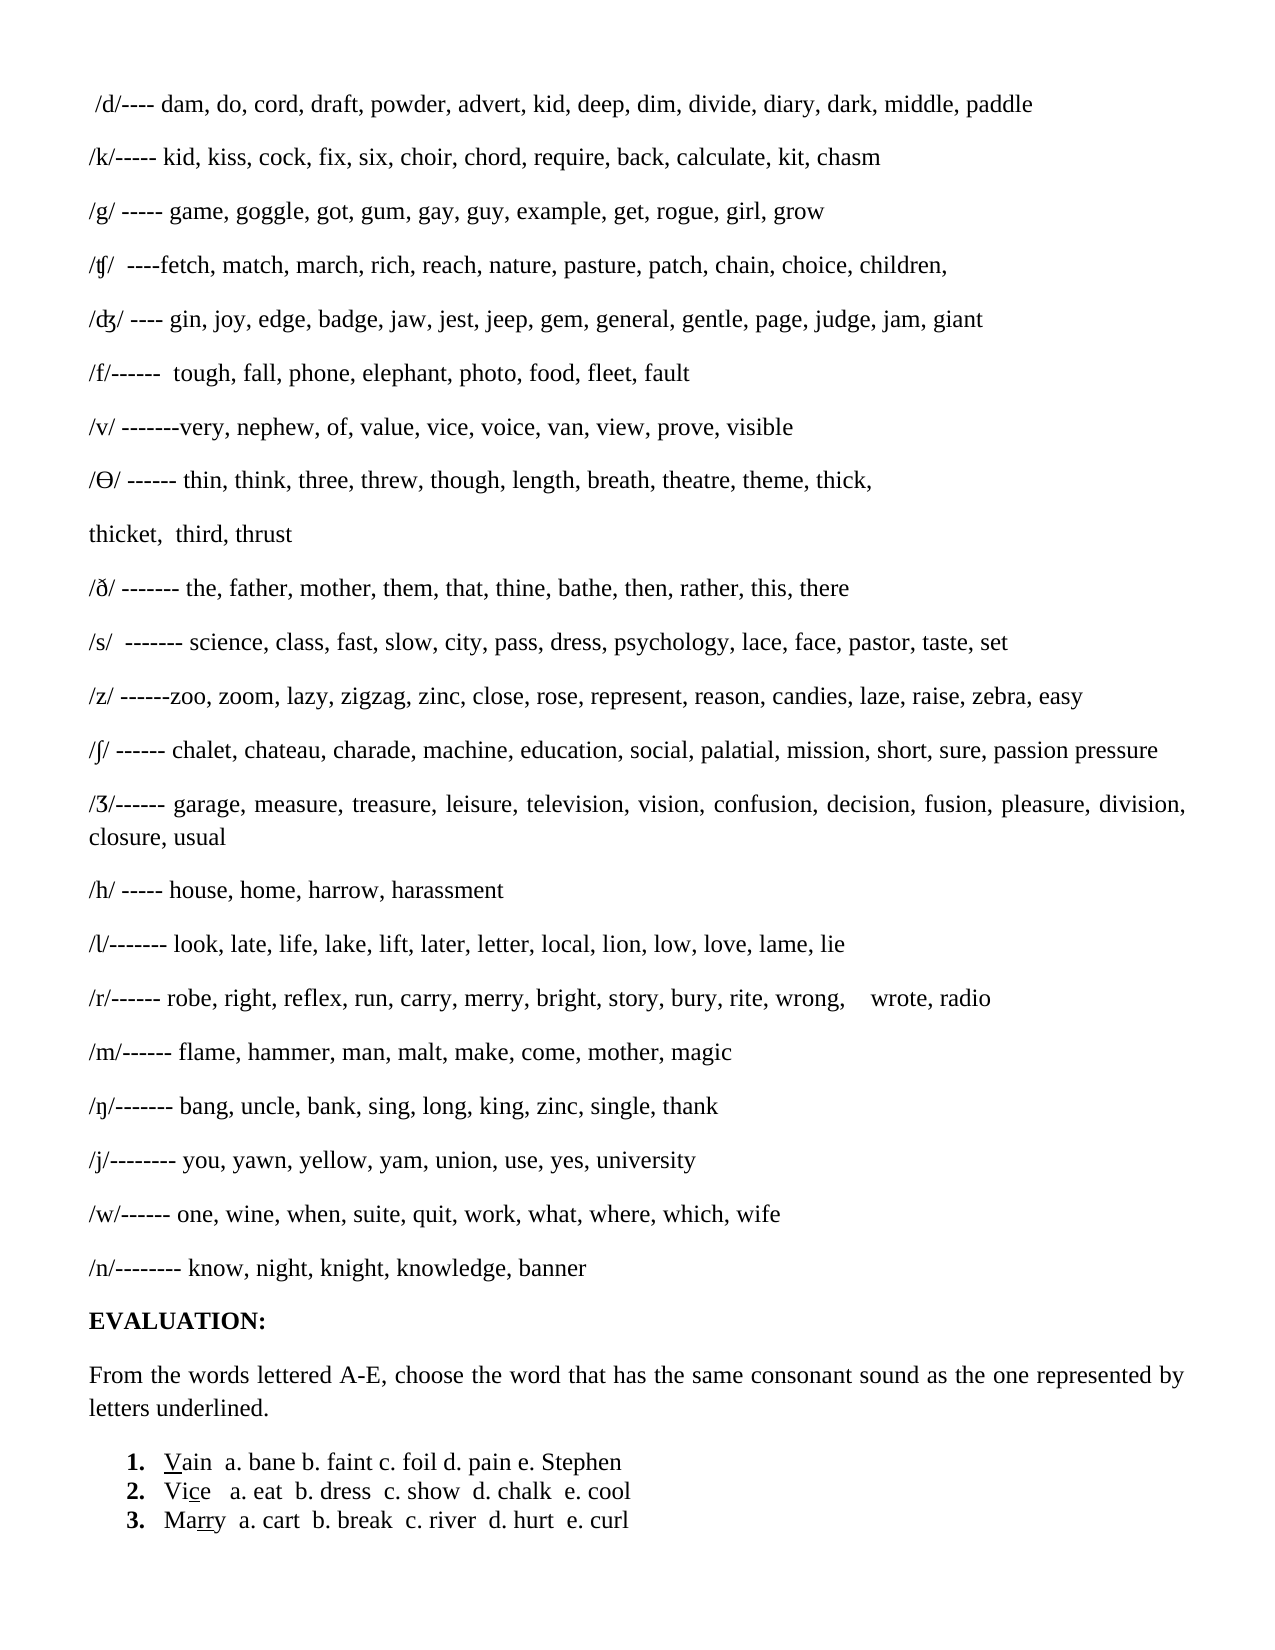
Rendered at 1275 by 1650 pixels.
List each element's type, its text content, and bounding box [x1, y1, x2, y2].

text /f/------ tough, fall, phone, elephant, photo, food, fleet, fault [89, 358, 1186, 387]
list Vain a. bane b. faint c. foil d. pain e. Stephen [126, 1447, 1186, 1476]
list Vice a. eat b. dress c. show d. chalk e. cool [126, 1476, 1186, 1505]
text /ʧ/ ----fetch, match, march, rich, reach, nature, pasture, patch, chain, choice, children, [89, 250, 1186, 279]
text /s/ ------- science, class, fast, slow, city, pass, dress, psychology, lace, face, pastor, taste, set [89, 627, 1186, 656]
text thicket, third, thrust [89, 519, 1186, 548]
text /n/-------- know, night, knight, knowledge, banner [89, 1253, 1186, 1281]
text /ʤ/ ---- gin, joy, edge, badge, jaw, jest, jeep, gem, general, gentle, page, judge, jam, giant [89, 304, 1186, 333]
text /v/ -------very, nephew, of, value, vice, voice, van, view, prove, visible [89, 412, 1186, 441]
text /w/------ one, wine, when, suite, quit, work, what, where, which, wife [89, 1199, 1186, 1227]
text /g/ ----- game, goggle, got, gum, gay, guy, example, get, rogue, girl, grow [89, 196, 1186, 225]
text EVALUATION: [89, 1306, 1186, 1335]
text /ŋ/------- bang, uncle, bank, sing, long, king, zinc, single, thank [89, 1091, 1186, 1120]
text /Ӡ/------ garage, measure, treasure, leisure, television, vision, confusion, decision, fusion, pleasure, division, closure, usual [89, 789, 1186, 851]
text /Ɩ/------- look, late, life, lake, lift, later, letter, local, lion, low, love, lame, lie [89, 929, 1186, 958]
text /k/----- kid, kiss, cock, fix, six, choir, chord, require, back, calculate, kit, chasm [89, 142, 1186, 171]
text /Ө/ ------ thin, think, three, threw, though, length, breath, theatre, theme, thick, [89, 466, 1186, 494]
text /∫/ ------ chalet, chateau, charade, machine, education, social, palatial, mission, short, sure, passion pressure [89, 735, 1186, 764]
text /r/------ robe, right, reflex, run, carry, merry, bright, story, bury, rite, wrong, wrote, radio [89, 983, 1186, 1012]
list Marry a. cart b. break c. river d. hurt e. curl [126, 1505, 1186, 1533]
text From the words lettered A-E, choose the word that has the same consonant sound as the one represented by letters underlined. [89, 1360, 1186, 1422]
text /m/------ flame, hammer, man, malt, make, come, mother, magic [89, 1037, 1186, 1066]
text /h/ ----- house, home, harrow, harassment [89, 876, 1186, 904]
text /d/---- dam, do, cord, draft, powder, advert, kid, deep, dim, divide, diary, dark, middle, paddle [89, 89, 1186, 117]
text /j/-------- you, yawn, yellow, yam, union, use, yes, university [89, 1145, 1186, 1174]
text /z/ ------zoo, zoom, lazy, zigzag, zinc, close, rose, represent, reason, candies, laze, raise, zebra, easy [89, 681, 1186, 710]
text /ð/ ------- the, father, mother, them, that, thine, bathe, then, rather, this, there [89, 573, 1186, 602]
